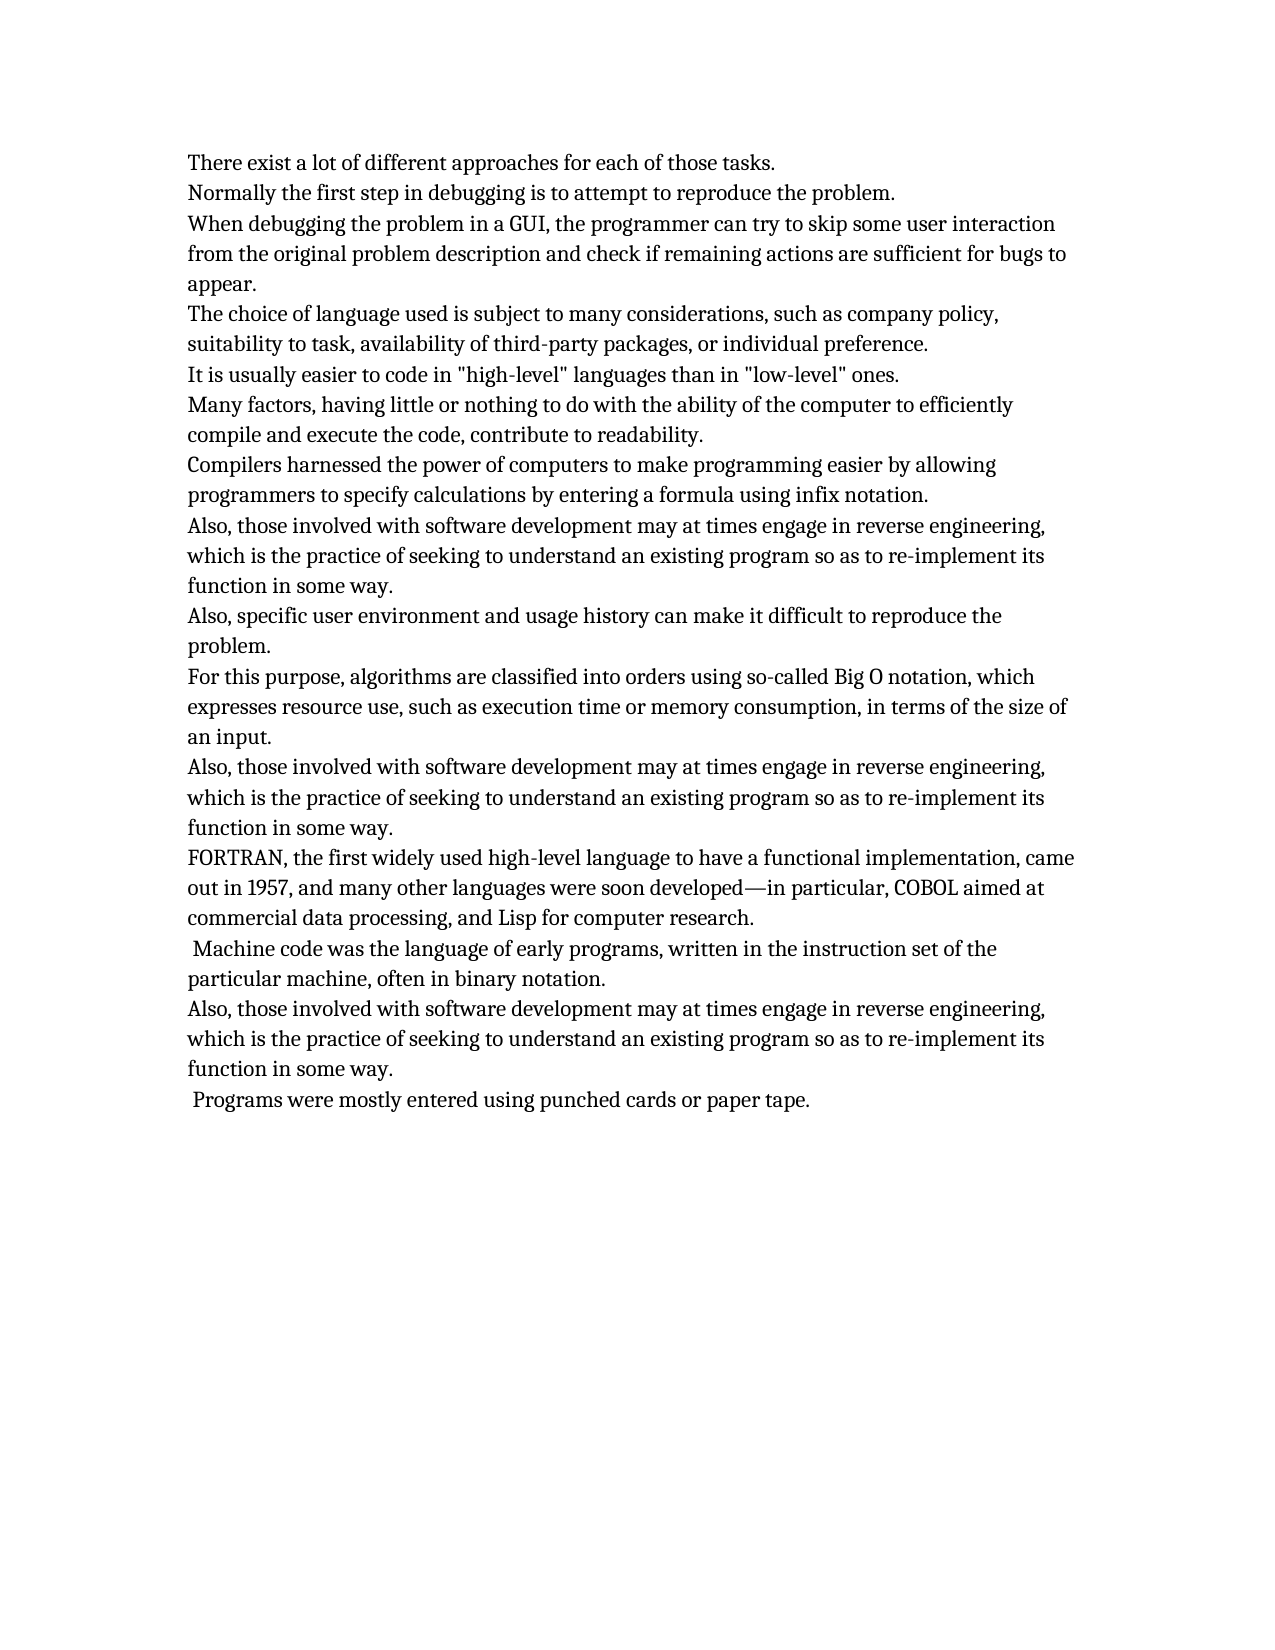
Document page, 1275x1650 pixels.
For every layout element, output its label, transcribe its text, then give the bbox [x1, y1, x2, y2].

text There exist a lot of different approaches for each of those tasks. Normally the first step in debugging is to attempt to reproduce the problem. When debugging the problem in a GUI, the programmer can try to skip some user interaction from the original problem description and check if remaining actions are sufficient for bugs to appear. The choice of language used is subject to many considerations, such as company policy, suitability to task, availability of third-party packages, or individual preference. It is usually easier to code in "high-level" languages than in "low-level" ones. Many factors, having little or nothing to do with the ability of the computer to efficiently compile and execute the code, contribute to readability. Compilers harnessed the power of computers to make programming easier by allowing programmers to specify calculations by entering a formula using infix notation. Also, those involved with software development may at times engage in reverse engineering, which is the practice of seeking to understand an existing program so as to re-implement its function in some way. Also, specific user environment and usage history can make it difficult to reproduce the problem. For this purpose, algorithms are classified into orders using so-called Big O notation, which expresses resource use, such as execution time or memory consumption, in terms of the size of an input. Also, those involved with software development may at times engage in reverse engineering, which is the practice of seeking to understand an existing program so as to re-implement its function in some way. FORTRAN, the first widely used high-level language to have a functional implementation, came out in 1957, and many other languages were soon developed—in particular, COBOL aimed at commercial data processing, and Lisp for computer research. Machine code was the language of early programs, written in the instruction set of the particular machine, often in binary notation. Also, those involved with software development may at times engage in reverse engineering, which is the practice of seeking to understand an existing program so as to re-implement its function in some way. Programs were mostly entered using punched cards or paper tape. [187, 150, 1087, 1113]
